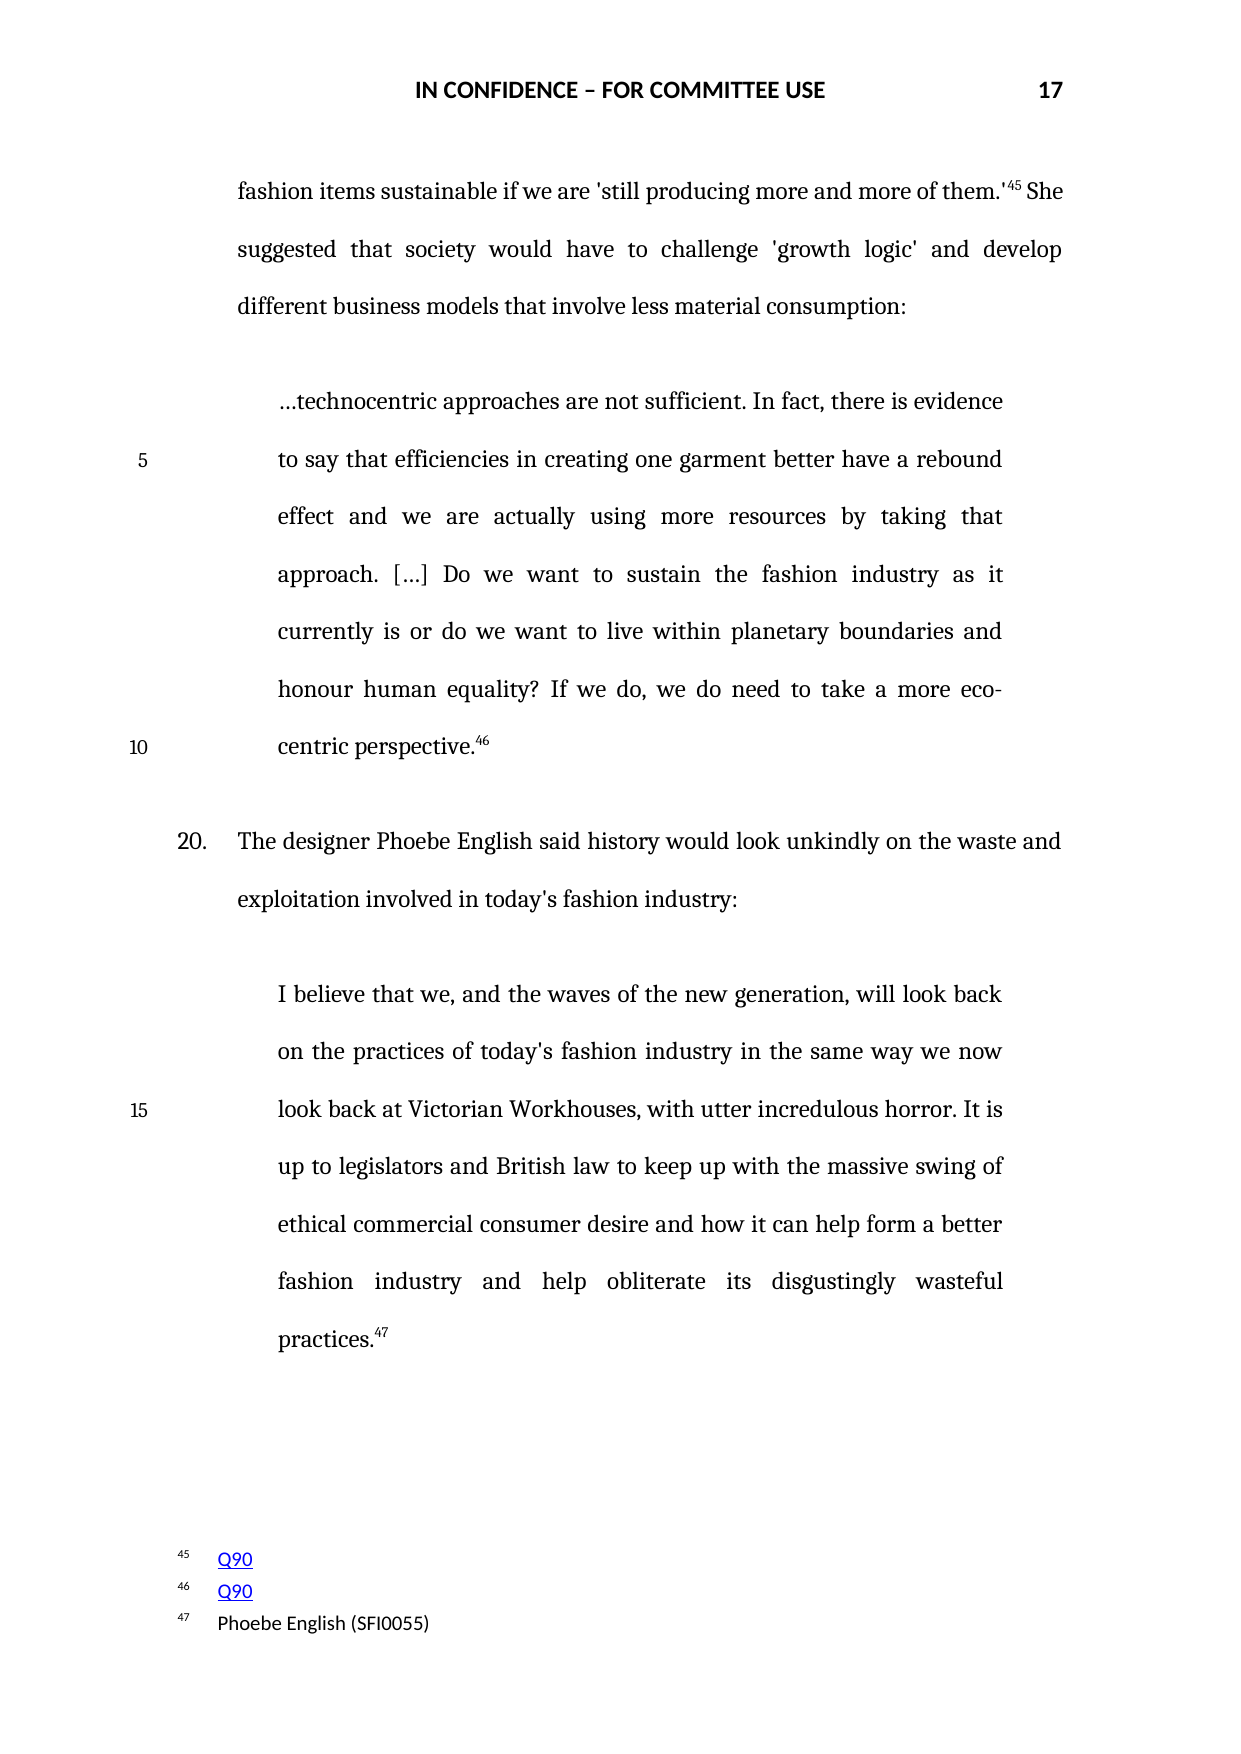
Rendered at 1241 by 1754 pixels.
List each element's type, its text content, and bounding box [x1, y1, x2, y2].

text …technocentric approaches are not sufficient. In fact, there is evidence to say that efficiencies in creating one garment better have a rebound effect and we are actually using more resources by taking that approach. […] Do we want to sustain the fashion industry as it currently is or do we want to live within planetary boundaries and honour human equality? If we do, we do need to take a more eco-centric perspective. [278, 387, 1004, 761]
text I believe that we, and the waves of the new generation, will look back on the practices of today's fashion industry in the same way we now look back at Victorian Workhouses, with utter incredulous horror. It is up to legislators and British law to keep up with the massive swing of ethical commercial consumer desire and how it can help form a better fashion industry and help obliterate its disgustingly wasteful practices. [278, 980, 1004, 1353]
text The designer Phoebe English said history would look unkindly on the waste and exploitation involved in today's fashion industry: [177, 827, 1063, 913]
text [177, 177, 1063, 321]
